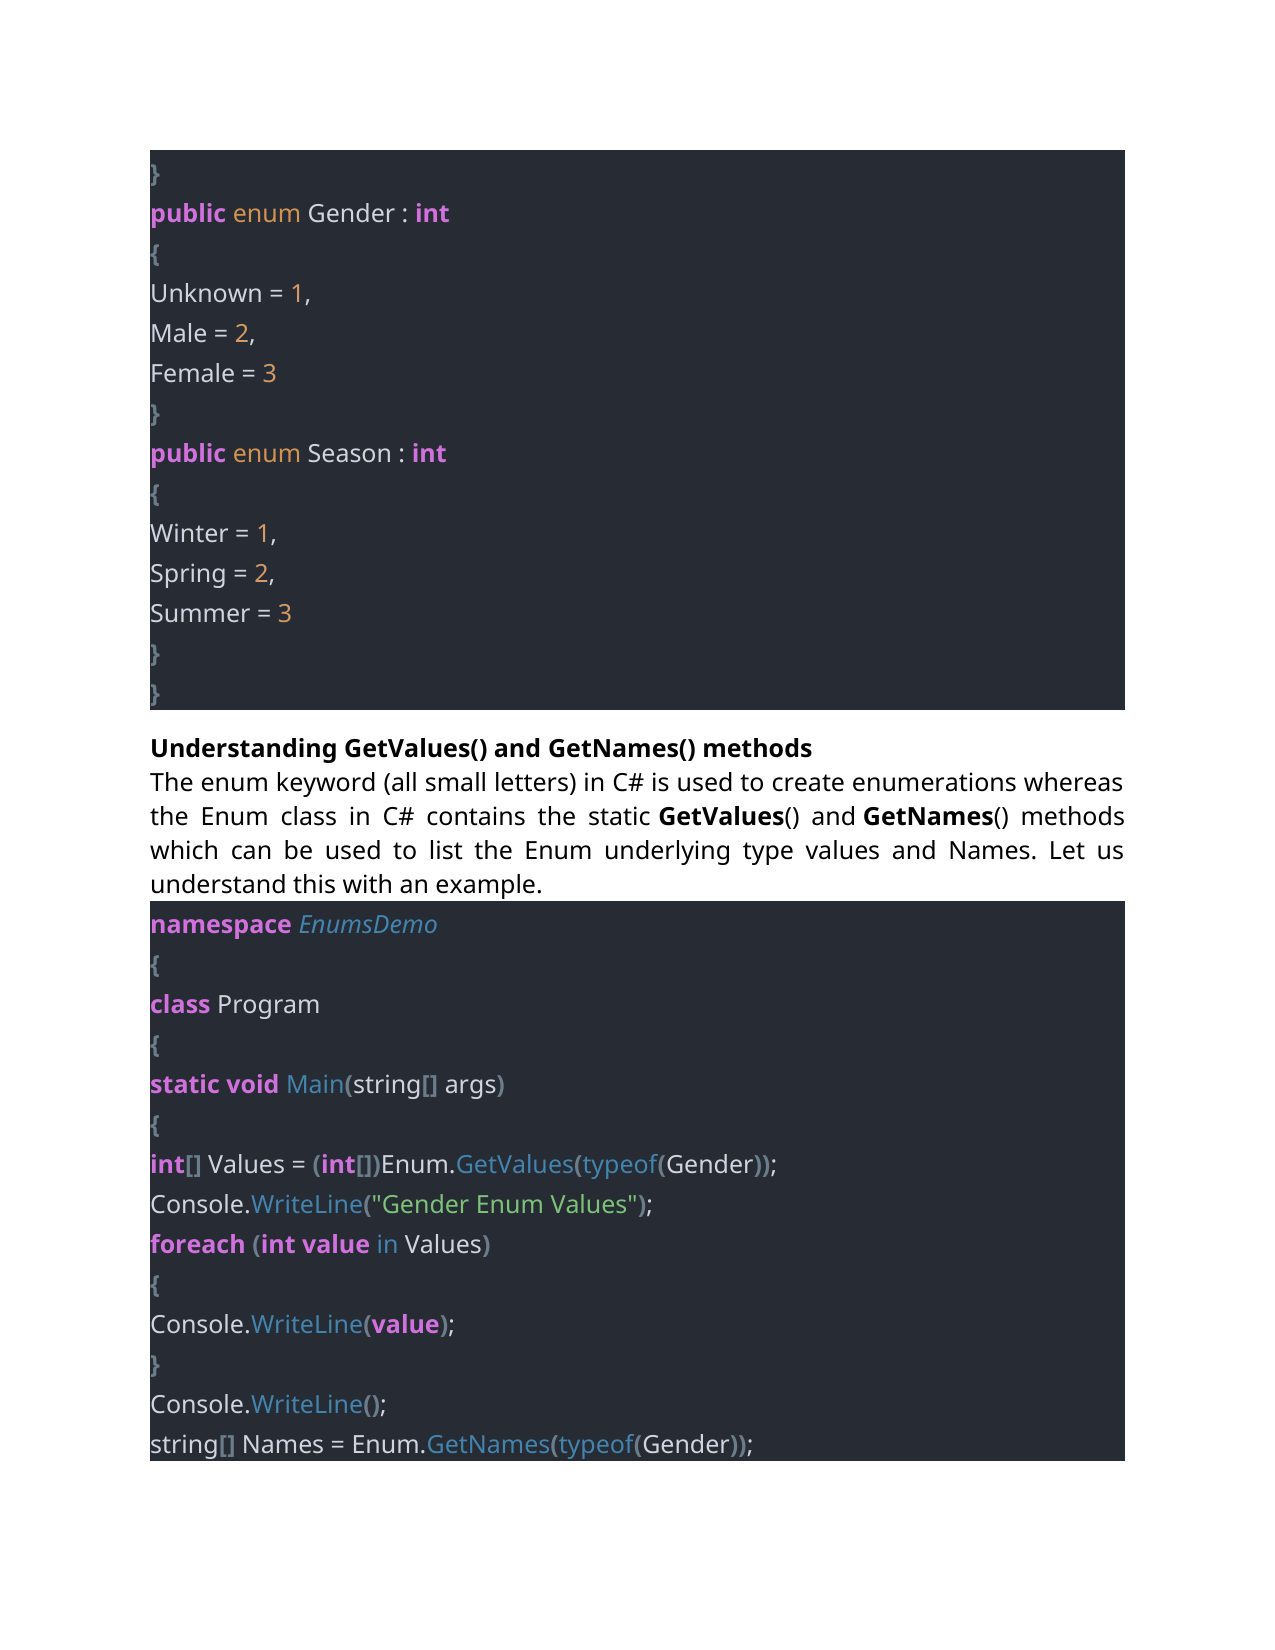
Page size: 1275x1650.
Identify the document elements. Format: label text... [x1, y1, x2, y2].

text } [150, 630, 1125, 670]
text Winter = 1, [150, 510, 1125, 550]
text } [150, 670, 1125, 710]
text } [150, 390, 1125, 430]
text Console.WriteLine(); [150, 1381, 1125, 1421]
text Spring = 2, [150, 550, 1125, 590]
text { [150, 1261, 1125, 1301]
text Console.WriteLine(value); [150, 1301, 1125, 1341]
text Unknown = 1, [150, 270, 1125, 310]
text public enum Season : int [150, 430, 1125, 470]
text The enum keyword (all small letters) in C# is used to create enumerations whereas the Enum class in C# contains the static GetValues() and GetNames() methods which can be used to list the Enum underlying type values and Names. Let us understand this with an example. [150, 765, 1125, 901]
text string[] Names = Enum.GetNames(typeof(Gender)); [150, 1421, 1125, 1461]
text { [150, 230, 1125, 270]
text foreach (int value in Values) [150, 1221, 1125, 1261]
text namespace EnumsDemo [150, 901, 1125, 941]
text Summer = 3 [150, 590, 1125, 630]
text public enum Gender : int [150, 190, 1125, 230]
text static void Main(string[] args) [150, 1061, 1125, 1101]
text { [150, 470, 1125, 510]
text Console.WriteLine("Gender Enum Values"); [150, 1181, 1125, 1221]
text { [150, 941, 1125, 981]
text Male = 2, [150, 310, 1125, 350]
text class Program [150, 981, 1125, 1021]
text { [150, 1021, 1125, 1061]
text Understanding GetValues() and GetNames() methods [150, 731, 1125, 765]
text Female = 3 [150, 350, 1125, 390]
text } [150, 1341, 1125, 1381]
text { [150, 1101, 1125, 1141]
text int[] Values = (int[])Enum.GetValues(typeof(Gender)); [150, 1141, 1125, 1181]
text } [150, 150, 1125, 190]
